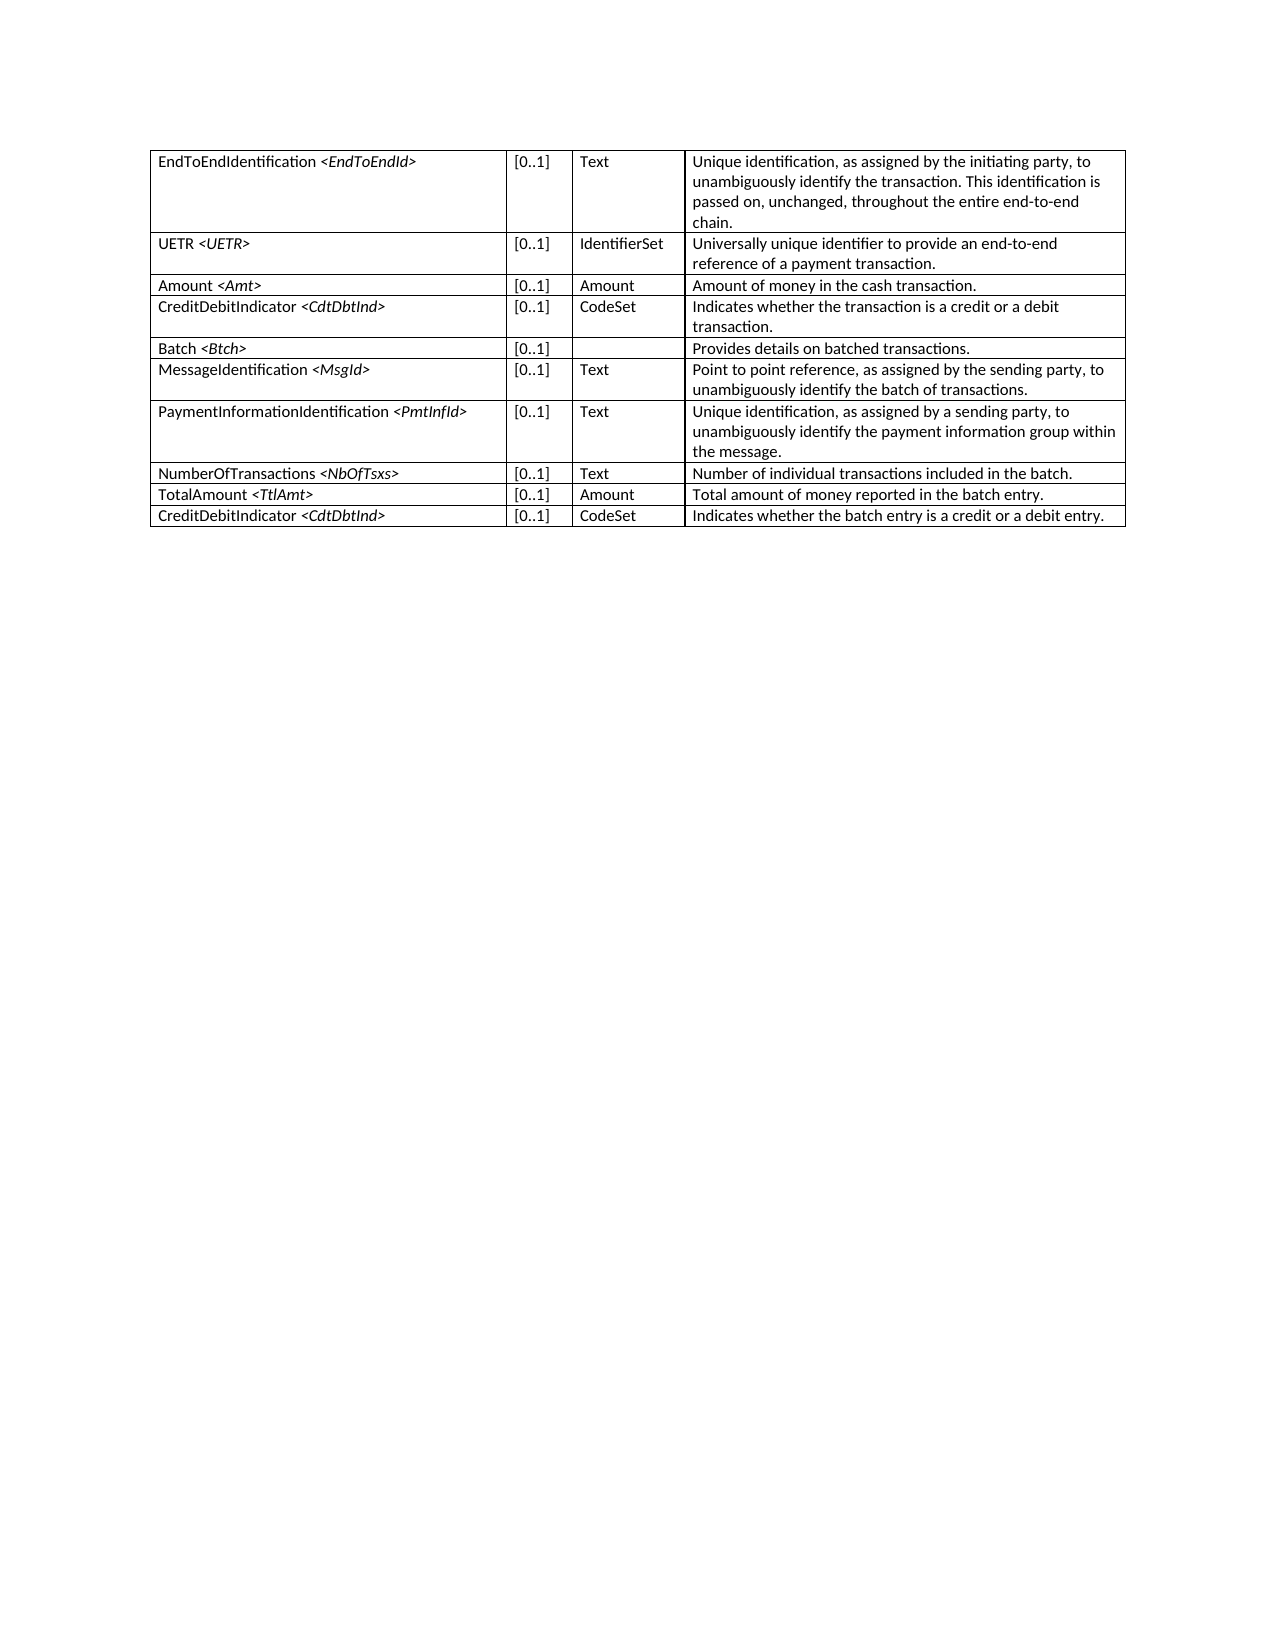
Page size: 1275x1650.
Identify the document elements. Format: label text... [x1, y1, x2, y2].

table_cell TotalAmount <TtlAmt> [151, 484, 506, 505]
table_cell Provides details on batched transactions. [686, 338, 1125, 358]
table_cell Amount <Amt> [151, 275, 506, 295]
table_cell Amount [573, 484, 684, 505]
table_cell MessageIdentification <MsgId> [151, 359, 506, 400]
table_cell CreditDebitIndicator <CdtDbtInd> [151, 506, 506, 526]
table_cell Text [573, 463, 684, 483]
table_cell Text [573, 401, 684, 462]
table_cell Text [573, 151, 684, 232]
table_cell [0..1] [507, 151, 572, 232]
table_cell Indicates whether the batch entry is a credit or a debit entry. [686, 506, 1125, 526]
table_cell [0..1] [507, 484, 572, 505]
table_cell IdentifierSet [573, 233, 684, 274]
table_cell [0..1] [507, 233, 572, 274]
table_cell [0..1] [507, 296, 572, 337]
table_cell Number of individual transactions included in the batch. [686, 463, 1125, 483]
table_cell Point to point reference, as assigned by the sending party, to unambiguously identify the batch of transactions. [686, 359, 1125, 400]
table_cell [0..1] [507, 401, 572, 462]
table_cell Universally unique identifier to provide an end-to-end reference of a payment transaction. [686, 233, 1125, 274]
table_cell Unique identification, as assigned by the initiating party, to unambiguously identify the transaction. This identification is passed on, unchanged, throughout the entire end-to-end chain. [686, 151, 1125, 232]
table_cell CodeSet [573, 296, 684, 337]
table_cell Amount [573, 275, 684, 295]
table_cell [0..1] [507, 338, 572, 358]
table_cell Indicates whether the transaction is a credit or a debit transaction. [686, 296, 1125, 337]
table_cell UETR <UETR> [151, 233, 506, 274]
table_cell [0..1] [507, 275, 572, 295]
table_cell Unique identification, as assigned by a sending party, to unambiguously identify the payment information group within the message. [686, 401, 1125, 462]
table_cell Total amount of money reported in the batch entry. [686, 484, 1125, 505]
table_cell PaymentInformationIdentification <PmtInfId> [151, 401, 506, 462]
table_cell Batch <Btch> [151, 338, 506, 358]
table_cell [0..1] [507, 463, 572, 483]
table_cell Text [573, 359, 684, 400]
table_cell [0..1] [507, 359, 572, 400]
table_cell [573, 338, 684, 358]
table_cell NumberOfTransactions <NbOfTsxs> [151, 463, 506, 483]
table_cell [0..1] [507, 506, 572, 526]
table_cell CodeSet [573, 506, 684, 526]
table_cell Amount of money in the cash transaction. [686, 275, 1125, 295]
table_cell CreditDebitIndicator <CdtDbtInd> [151, 296, 506, 337]
table_cell EndToEndIdentification <EndToEndId> [151, 151, 506, 232]
